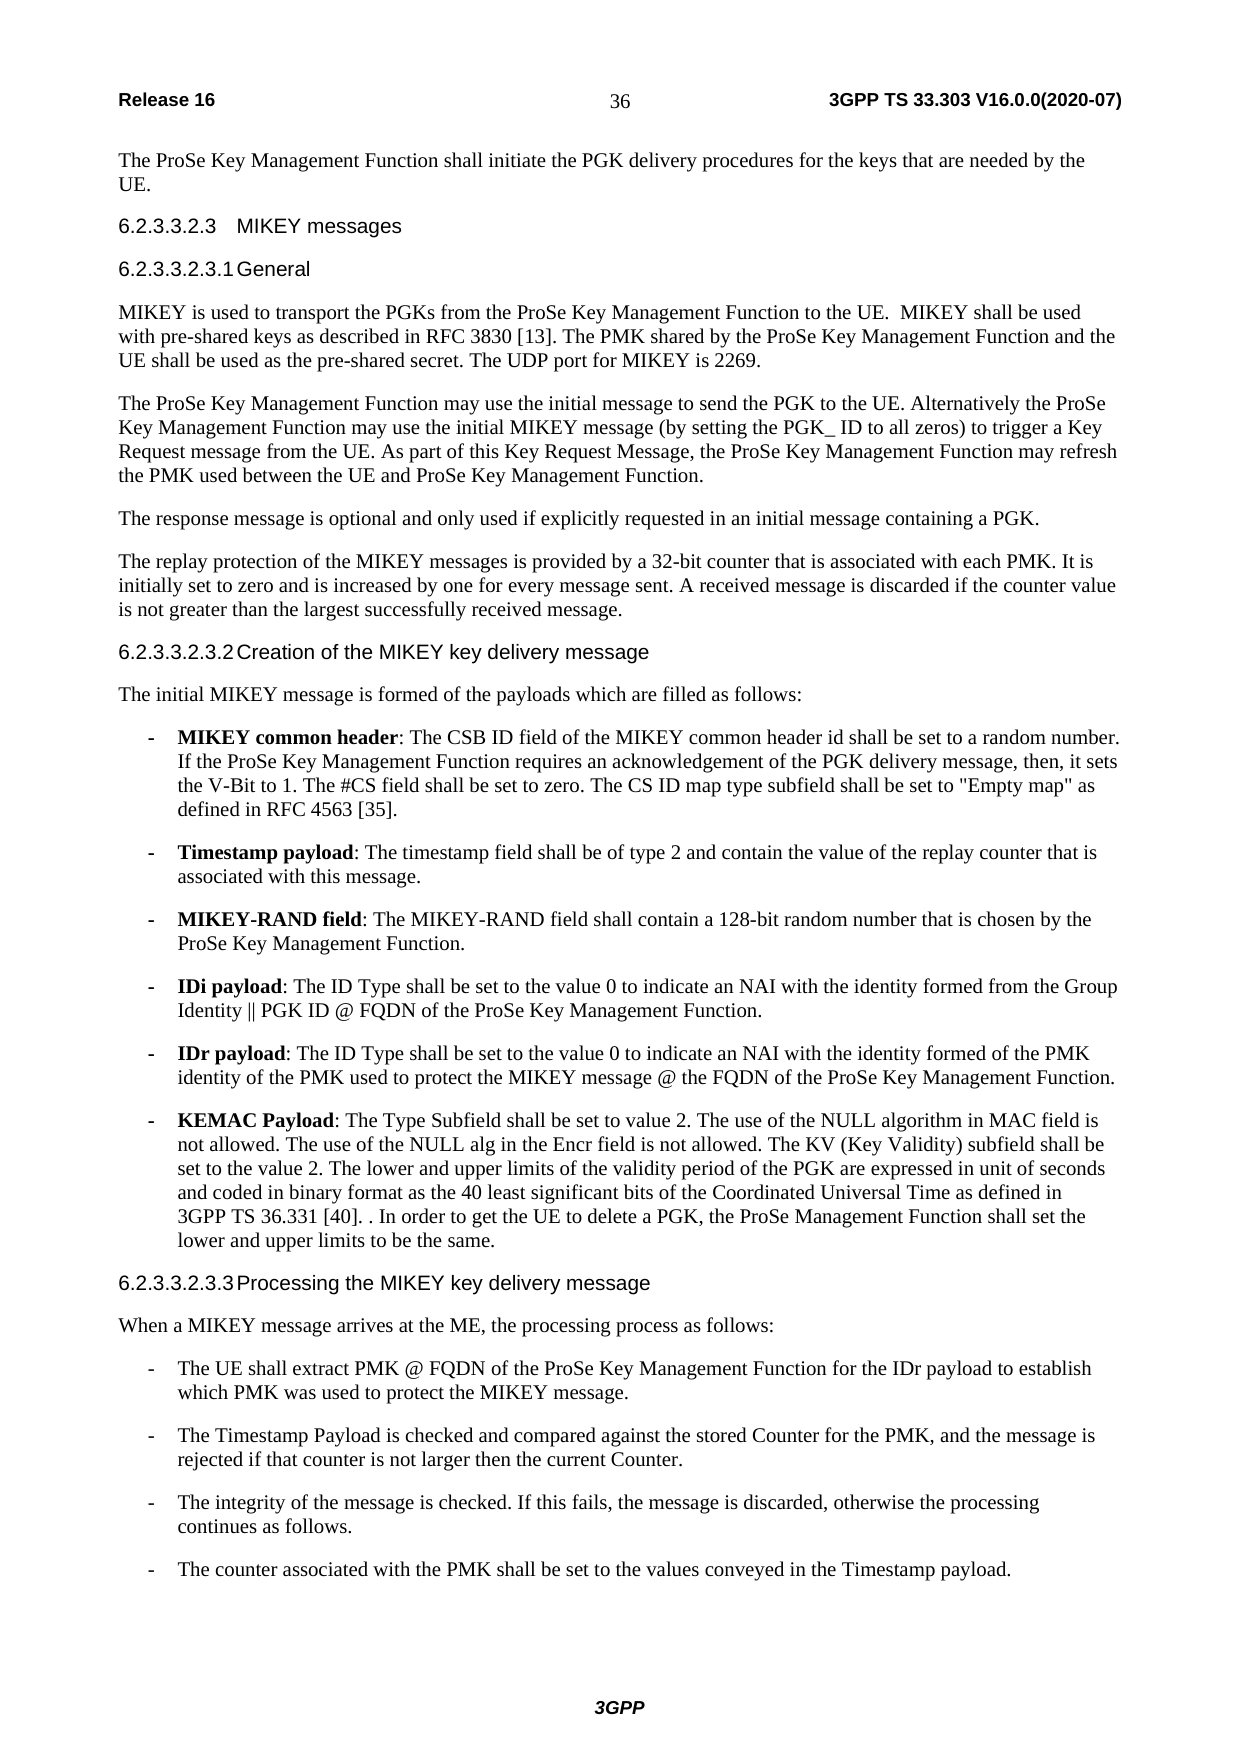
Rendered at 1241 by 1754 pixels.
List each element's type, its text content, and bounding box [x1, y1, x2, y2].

text - IDi payload: The ID Type shall be set to the value 0 to indicate an NAI with the identity formed from the Group Identity || PGK ID @ FQDN of the ProSe Key Management Function. [148, 974, 1122, 1022]
text The initial MIKEY message is formed of the payloads which are filled as follows: [118, 682, 1122, 706]
text - Timestamp payload: The timestamp field shall be of type 2 and contain the value of the replay counter that is associated with this message. [148, 840, 1122, 888]
text - The integrity of the message is checked. If this fails, the message is discarded, otherwise the processing continues as follows. [148, 1490, 1122, 1538]
subtitle 6.2.3.3.2.3 MIKEY messages [118, 214, 1122, 238]
text When a MIKEY message arrives at the ME, the processing process as follows: [118, 1313, 1122, 1337]
text - The UE shall extract PMK @ FQDN of the ProSe Key Management Function for the IDr payload to establish which PMK was used to protect the MIKEY message. [148, 1356, 1122, 1404]
text The replay protection of the MIKEY messages is provided by a 32-bit counter that is associated with each PMK. It is initially set to zero and is increased by one for every message sent. A received message is discarded if the counter value is not greater than the largest successfully received message. [118, 548, 1122, 621]
text - The counter associated with the PMK shall be set to the values conveyed in the Timestamp payload. [148, 1557, 1122, 1581]
subtitle 6.2.3.3.2.3.3 Processing the MIKEY key delivery message [118, 1271, 1122, 1294]
text The ProSe Key Management Function may use the initial message to send the PGK to the UE. Alternatively the ProSe Key Management Function may use the initial MIKEY message (by setting the PGK_ ID to all zeros) to trigger a Key Request message from the UE. As part of this Key Request Message, the ProSe Key Management Function may refresh the PMK used between the UE and ProSe Key Management Function. [118, 391, 1122, 487]
text - IDr payload: The ID Type shall be set to the value 0 to indicate an NAI with the identity formed of the PMK identity of the PMK used to protect the MIKEY message @ the FQDN of the ProSe Key Management Function. [148, 1041, 1122, 1089]
text The ProSe Key Management Function shall initiate the PGK delivery procedures for the keys that are needed by the UE. [118, 147, 1122, 196]
text MIKEY is used to transport the PGKs from the ProSe Key Management Function to the UE. MIKEY shall be used with pre-shared keys as described in RFC 3830 [13]. The PMK shared by the ProSe Key Management Function and the UE shall be used as the pre-shared secret. The UDP port for MIKEY is 2269. [118, 300, 1122, 372]
subtitle 6.2.3.3.2.3.2 Creation of the MIKEY key delivery message [118, 639, 1122, 663]
text - MIKEY common header: The CSB ID field of the MIKEY common header id shall be set to a random number. If the ProSe Key Management Function requires an acknowledgement of the PGK delivery message, then, it sets the V-Bit to 1. The #CS field shall be set to zero. The CS ID map type subfield shall be set to "Empty map" as defined in RFC 4563 [35]. [148, 725, 1122, 821]
text - The Timestamp Payload is checked and compared against the stored Counter for the PMK, and the message is rejected if that counter is not larger then the current Counter. [148, 1423, 1122, 1471]
subtitle 6.2.3.3.2.3.1 General [118, 257, 1122, 281]
text The response message is optional and only used if explicitly requested in an initial message containing a PGK. [118, 506, 1122, 530]
text - KEMAC Payload: The Type Subfield shall be set to value 2. The use of the NULL algorithm in MAC field is not allowed. The use of the NULL alg in the Encr field is not allowed. The KV (Key Validity) subfield shall be set to the value 2. The lower and upper limits of the validity period of the PGK are expressed in unit of seconds and coded in binary format as the 40 least significant bits of the Coordinated Universal Time as defined in 3GPP TS 36.331 [40]. . In order to get the UE to delete a PGK, the ProSe Management Function shall set the lower and upper limits to be the same. [148, 1107, 1122, 1252]
text - MIKEY-RAND field: The MIKEY-RAND field shall contain a 128-bit random number that is chosen by the ProSe Key Management Function. [148, 907, 1122, 955]
